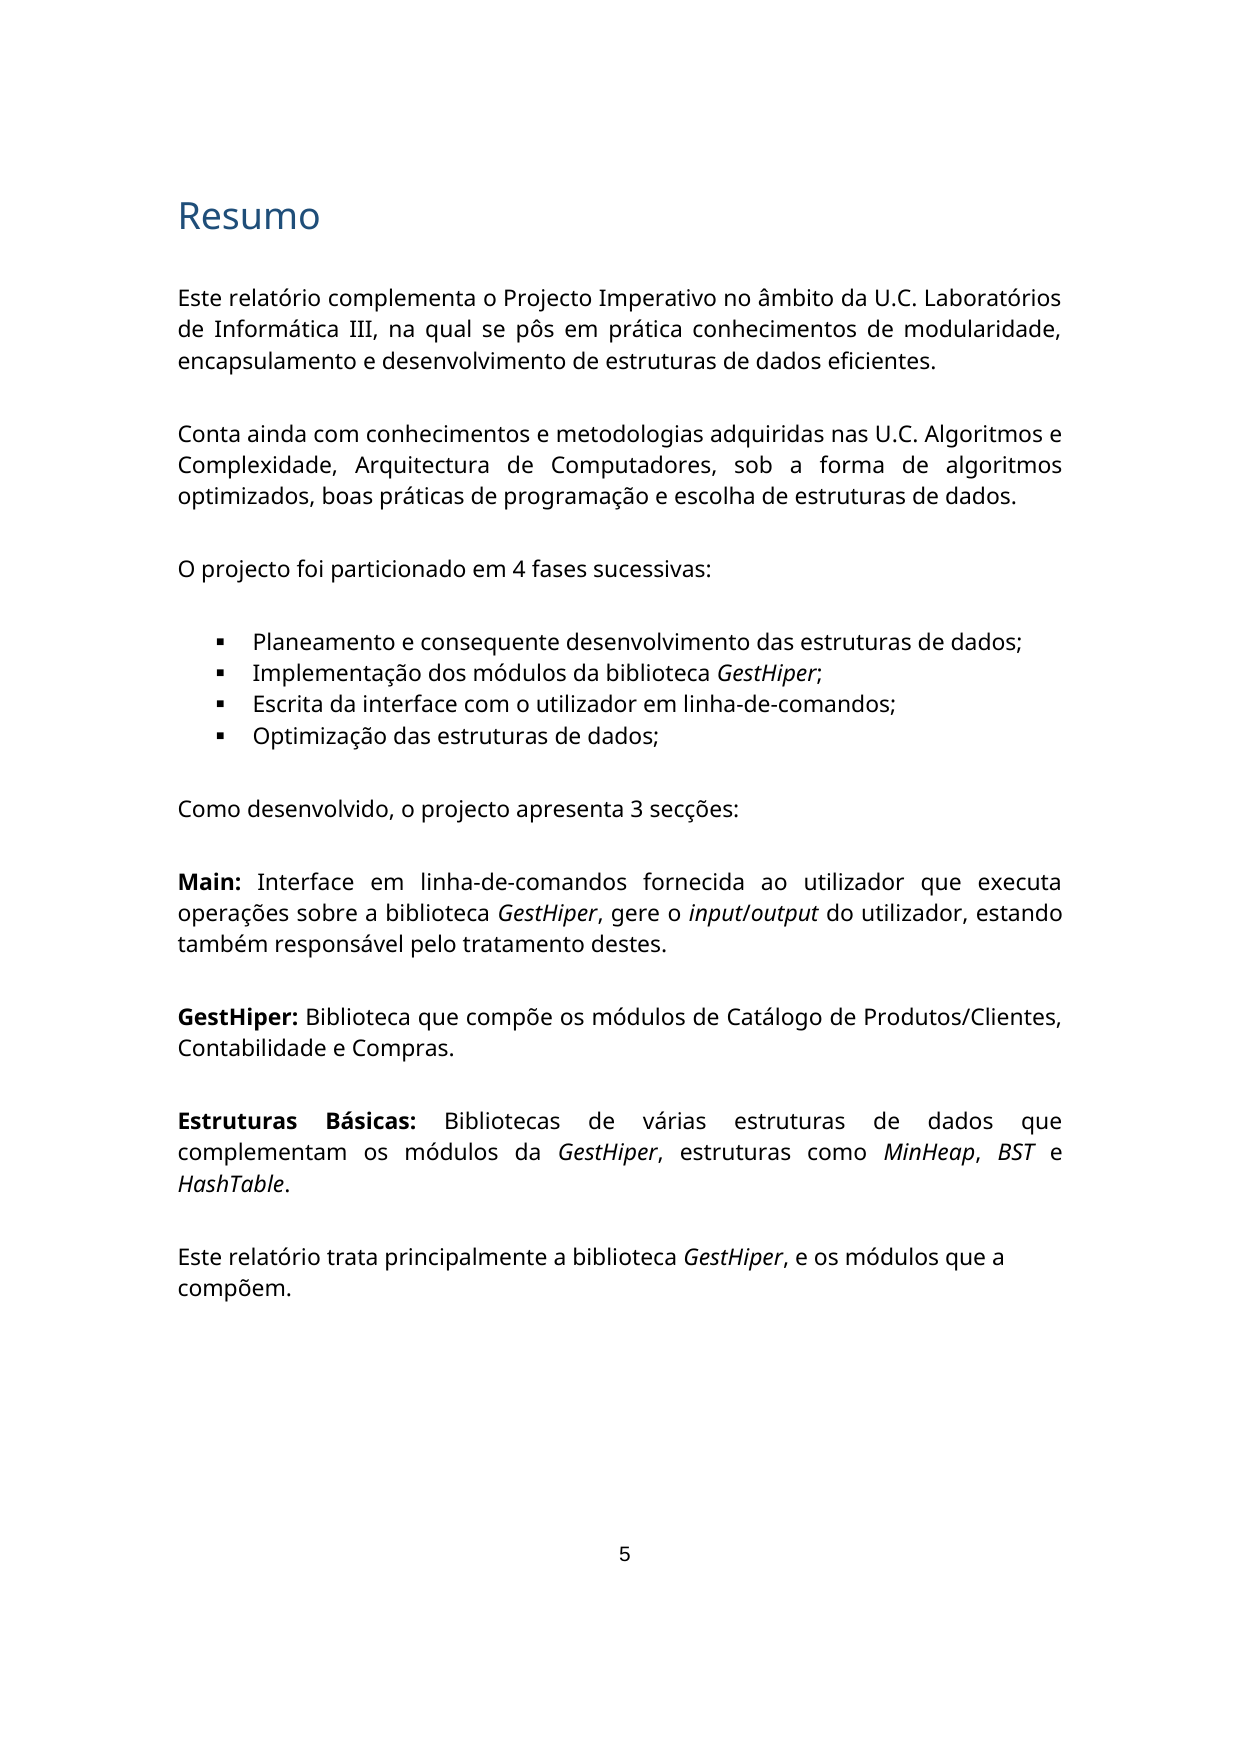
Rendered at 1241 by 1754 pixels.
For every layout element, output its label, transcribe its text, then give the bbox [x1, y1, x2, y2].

text Este relatório complementa o Projecto Imperativo no âmbito da U.C. Laboratórios de Informática III, na qual se pôs em prática conhecimentos de modularidade, encapsulamento e desenvolvimento de estruturas de dados eficientes. [177, 282, 1063, 376]
subtitle Resumo [177, 189, 1063, 240]
text GestHiper: Biblioteca que compõe os módulos de Catálogo de Produtos/Clientes, Contabilidade e Compras. [177, 1001, 1063, 1063]
text Este relatório trata principalmente a biblioteca GestHiper, e os módulos que a compõem. [177, 1240, 1063, 1303]
text O projecto foi particionado em 4 fases sucessivas: [177, 553, 1063, 584]
list Escrita da interface com o utilizador em linha-de-comandos; [215, 688, 1063, 719]
text Como desenvolvido, o projecto apresenta 3 secções: [177, 792, 1063, 824]
text Main: Interface em linha-de-comandos fornecida ao utilizador que executa operações sobre a biblioteca GestHiper, gere o input/output do utilizador, estando também responsável pelo tratamento destes. [177, 865, 1063, 959]
list Optimização das estruturas de dados; [215, 719, 1063, 751]
text Conta ainda com conhecimentos e metodologias adquiridas nas U.C. Algoritmos e Complexidade, Arquitectura de Computadores, sob a forma de algoritmos optimizados, boas práticas de programação e escolha de estruturas de dados. [177, 417, 1063, 511]
text Estruturas Básicas: Bibliotecas de várias estruturas de dados que complementam os módulos da GestHiper, estruturas como MinHeap, BST e HashTable. [177, 1105, 1063, 1199]
list Implementação dos módulos da biblioteca GestHiper; [215, 657, 1063, 688]
list Planeamento e consequente desenvolvimento das estruturas de dados; [215, 626, 1063, 657]
